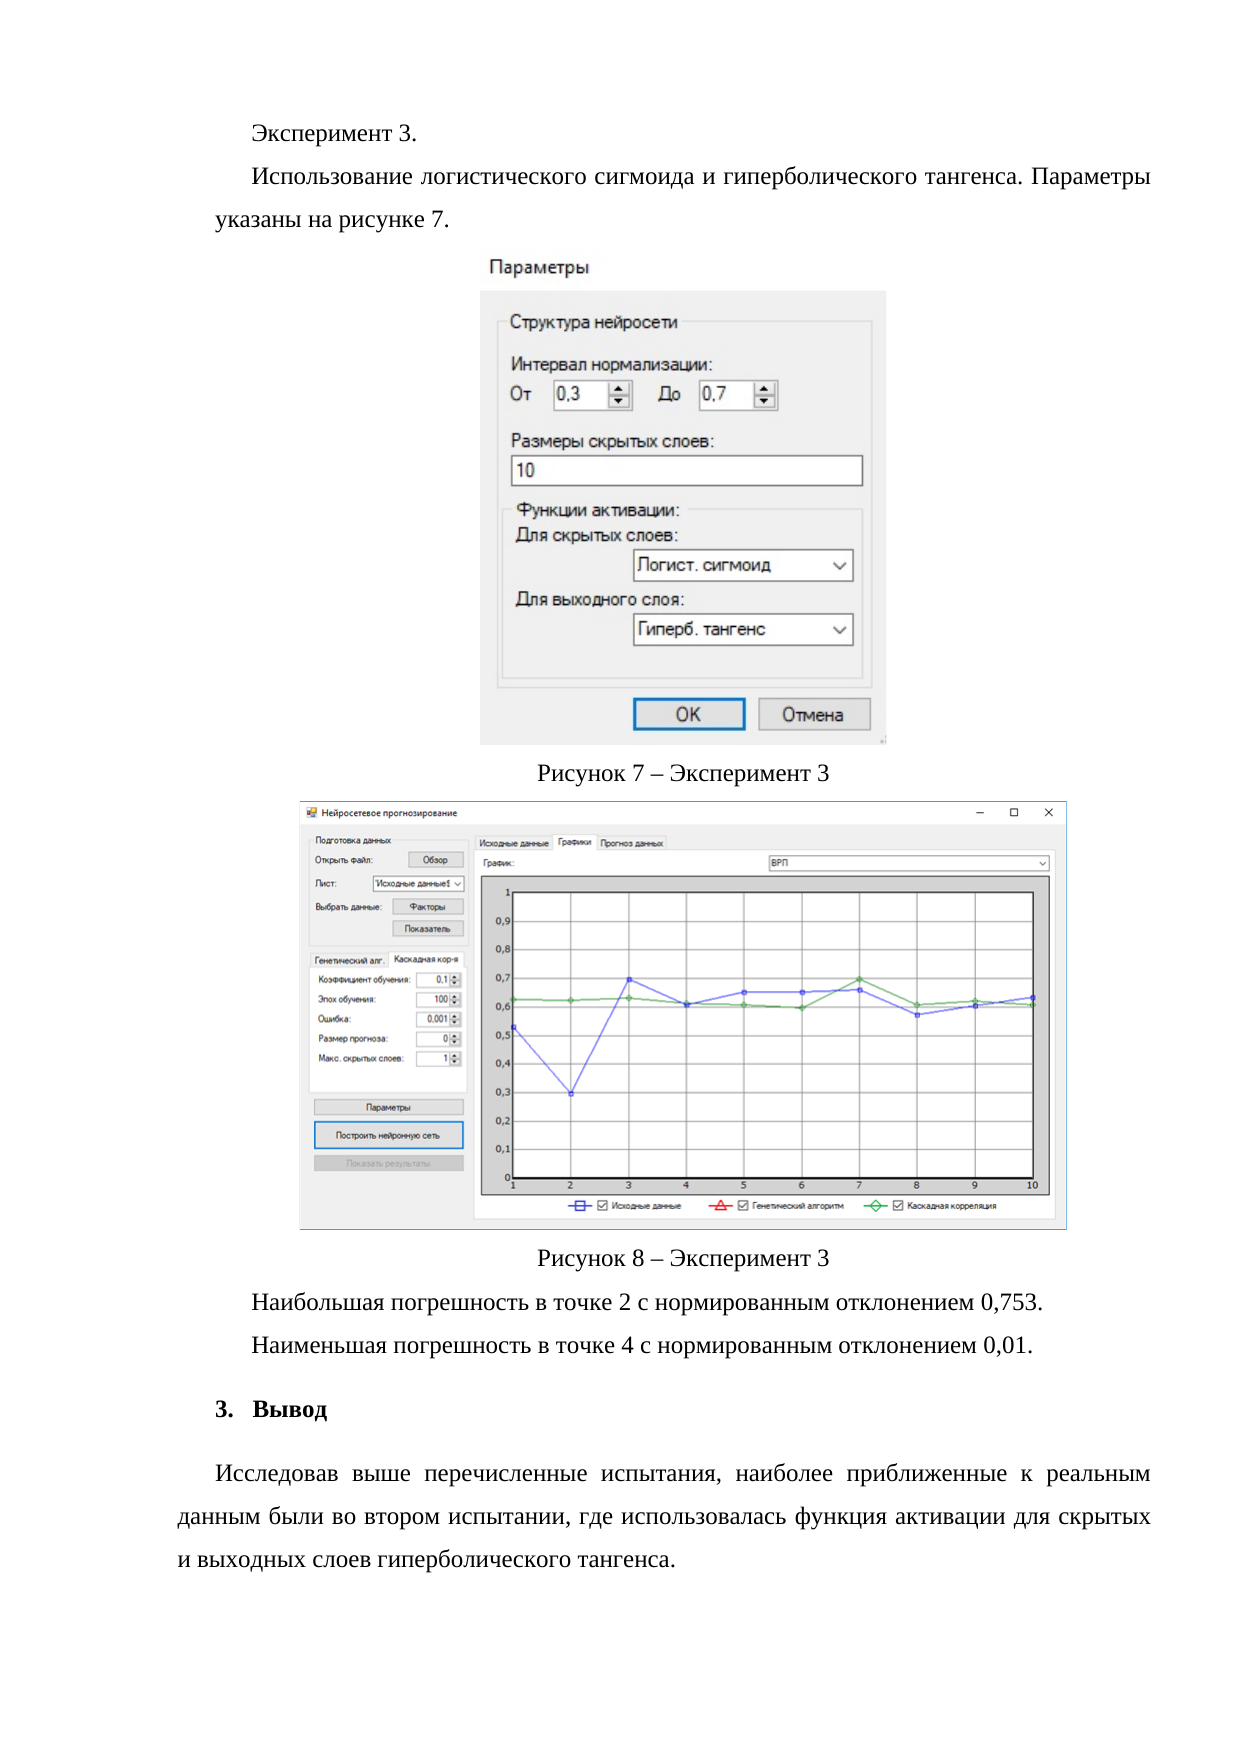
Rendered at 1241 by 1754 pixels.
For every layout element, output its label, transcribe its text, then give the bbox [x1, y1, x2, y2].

text Использование логистического сигмоида и гиперболического тангенса. Параметры указаны на рисунке 7. [215, 161, 1152, 233]
text Эксперимент 3. [215, 118, 1152, 147]
list Вывод [215, 1394, 1152, 1422]
text Наибольшая погрешность в точке 2 с нормированным отклонением 0,753. [215, 1287, 1152, 1315]
picture [299, 801, 1067, 1230]
text Рисунок 8 – Эксперимент 3 [215, 1243, 1152, 1272]
text Исследовав выше перечисленные испытания, наиболее приближенные к реальным данным были во втором испытании, где использовалась функция активации для скрытых и выходных слоев гиперболического тангенса. [177, 1458, 1152, 1573]
text Рисунок 7 – Эксперимент 3 [215, 758, 1152, 787]
picture [480, 247, 887, 745]
text Наименьшая погрешность в точке 4 с нормированным отклонением 0,01. [215, 1330, 1152, 1358]
